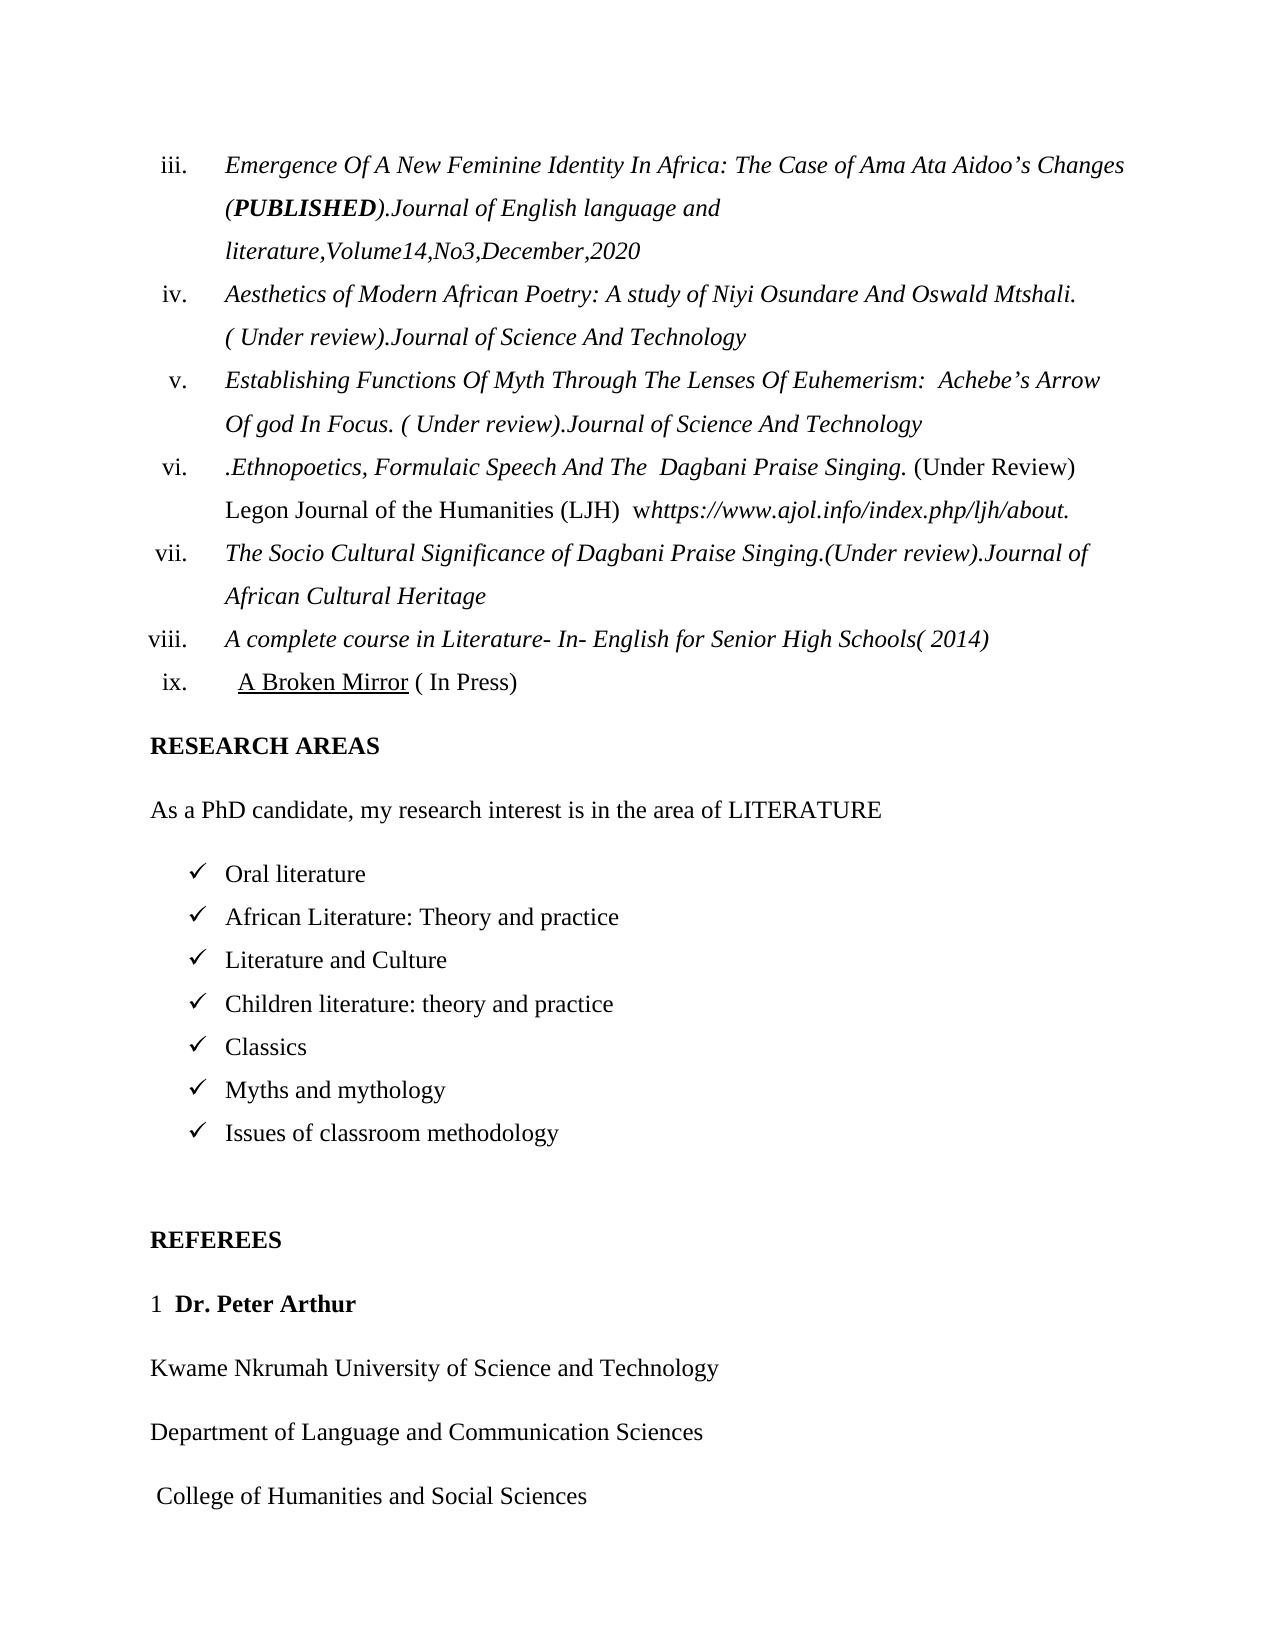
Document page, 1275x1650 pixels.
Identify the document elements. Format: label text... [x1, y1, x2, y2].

text College of Humanities and Social Sciences [150, 1481, 1125, 1510]
list Myths and mythology [187, 1075, 1125, 1104]
list Establishing Functions Of Myth Through The Lenses Of Euhemerism: Achebe’s Arrow Of god In Focus. ( Under review).Journal of Science And Technology [187, 366, 1125, 437]
list African Literature: Theory and practice [187, 902, 1125, 931]
list Children literature: theory and practice [187, 989, 1125, 1017]
text As a PhD candidate, my research interest is in the area of LITERATURE [150, 795, 1125, 824]
text RESEARCH AREAS [150, 731, 1125, 760]
list Aesthetics of Modern African Poetry: A study of Niyi Osundare And Oswald Mtshali. ( Under review).Journal of Science And Technology [187, 279, 1125, 351]
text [150, 1353, 1125, 1382]
list Classics [187, 1032, 1125, 1061]
list Emergence Of A New Feminine Identity In Africa: The Case of Ama Ata Aidoo’s Changes (PUBLISHED).Journal of English language and literature,Volume14,No3,December,2020 [187, 150, 1125, 265]
list A complete course in Literature- In- English for Senior High Schools( 2014) [187, 624, 1125, 653]
text REFEREES [150, 1225, 1125, 1254]
list The Socio Cultural Significance of Dagbani Praise Singing.(Under review).Journal of African Cultural Heritage [187, 538, 1125, 610]
list Oral literature [187, 859, 1125, 888]
list Issues of classroom methodology [187, 1118, 1125, 1147]
text Department of Language and Communication Sciences [150, 1417, 1125, 1446]
text 1 Dr. Peter Arthur [150, 1289, 1125, 1318]
list .Ethnopoetics, Formulaic Speech And The Dagbani Praise Singing. (Under Review) Legon Journal of the Humanities (LJH) whttps://www.ajol.info/index.php/ljh/about. [187, 452, 1125, 524]
list A Broken Mirror ( In Press) [187, 667, 1125, 696]
list Literature and Culture [187, 946, 1125, 974]
